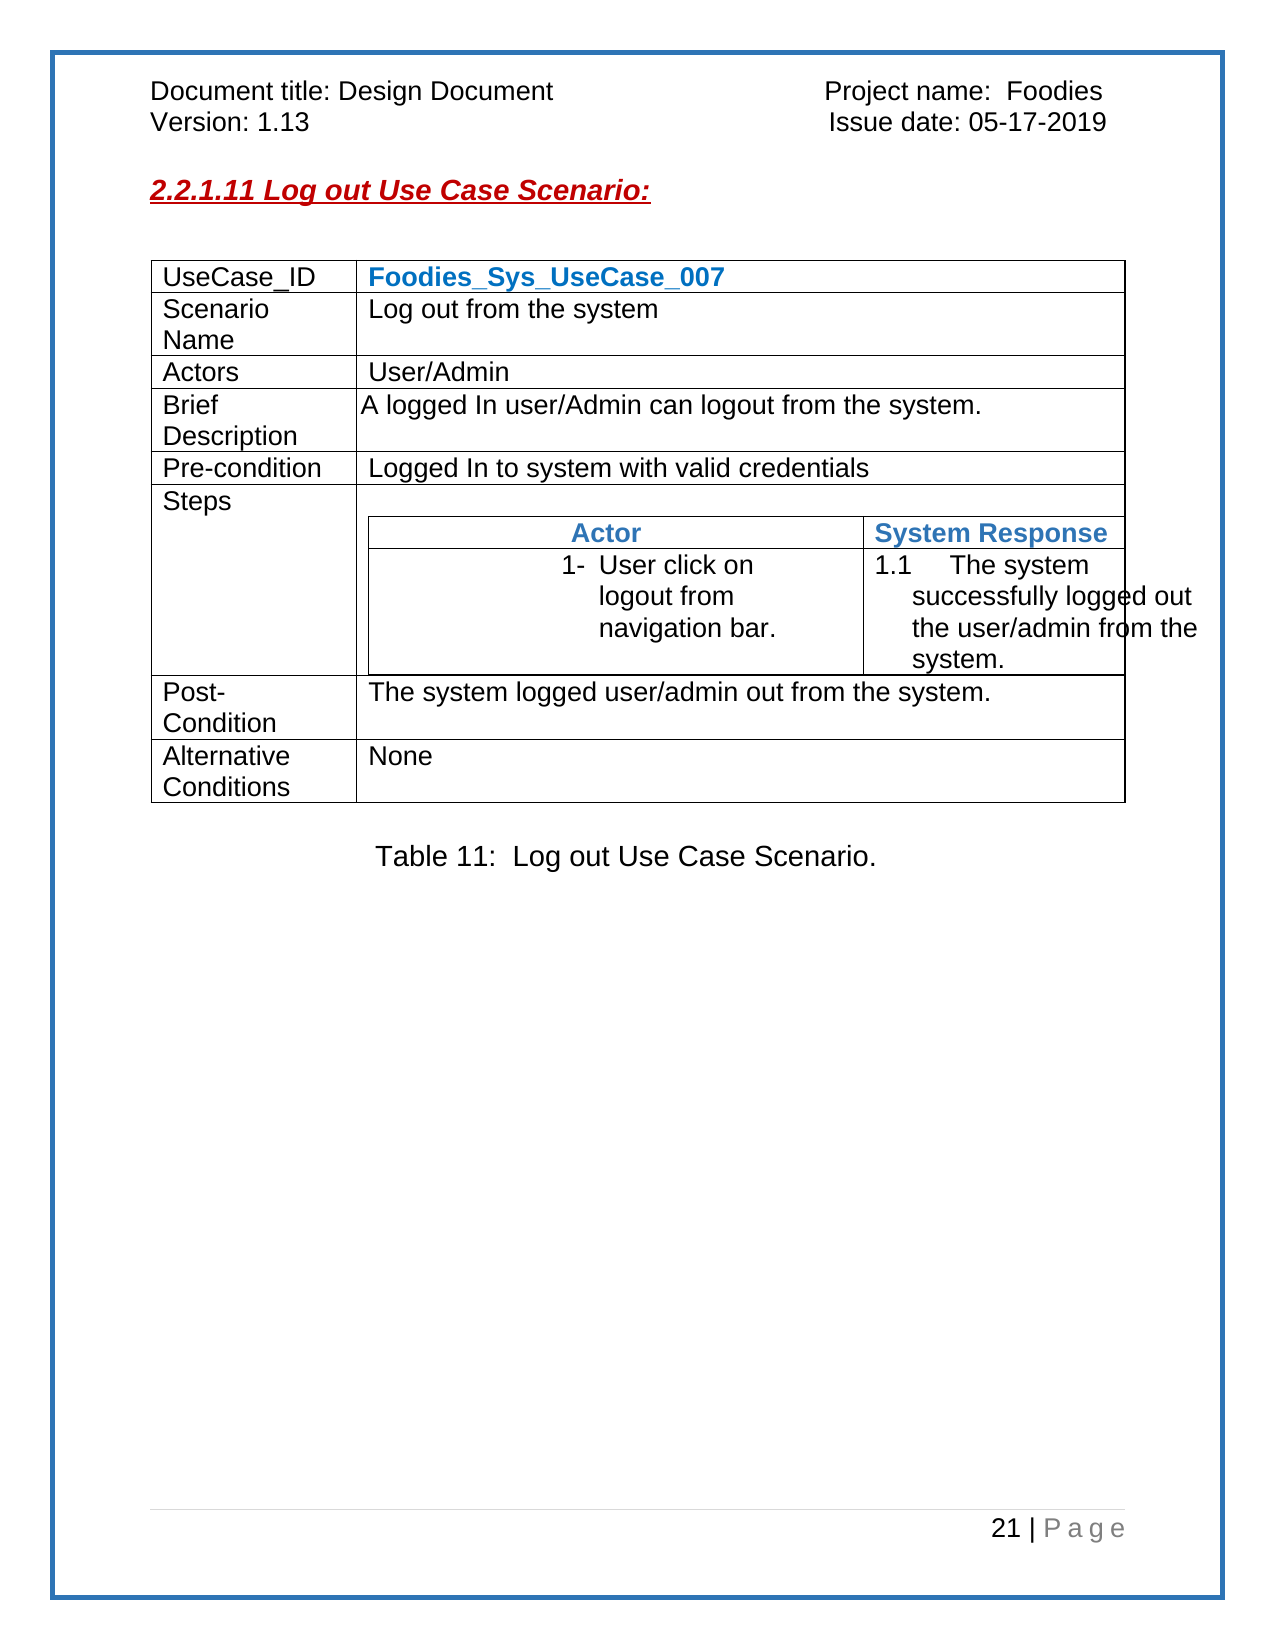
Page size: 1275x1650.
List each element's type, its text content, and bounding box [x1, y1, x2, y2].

table_cell Pre-condition [152, 452, 356, 483]
table_cell Log out from the system [357, 293, 1124, 355]
table_cell A logged In user/Admin can logout from the system. [357, 389, 1124, 451]
table_cell User/Admin [357, 356, 1124, 388]
text Table 11: Log out Use Case Scenario. [375, 803, 1125, 873]
table_cell Actors [152, 356, 356, 388]
table_cell The system logged user/admin out from the system. [357, 676, 1124, 739]
table_header UseCase_ID [152, 261, 356, 292]
table_cell Post- Condition [152, 676, 356, 739]
table_cell None [357, 740, 1124, 802]
table_cell [357, 485, 1124, 675]
table_cell Alternative Conditions [152, 740, 356, 802]
table_cell Scenario Name [152, 293, 356, 355]
subtitle 2.2.1.11 Log out Use Case Scenario: [150, 173, 1125, 206]
table_cell Brief Description [152, 389, 356, 451]
table_cell Steps [152, 485, 356, 675]
table_cell Logged In to system with valid credentials [357, 452, 1124, 483]
table_header Foodies_Sys_UseCase_007 [357, 261, 1124, 292]
